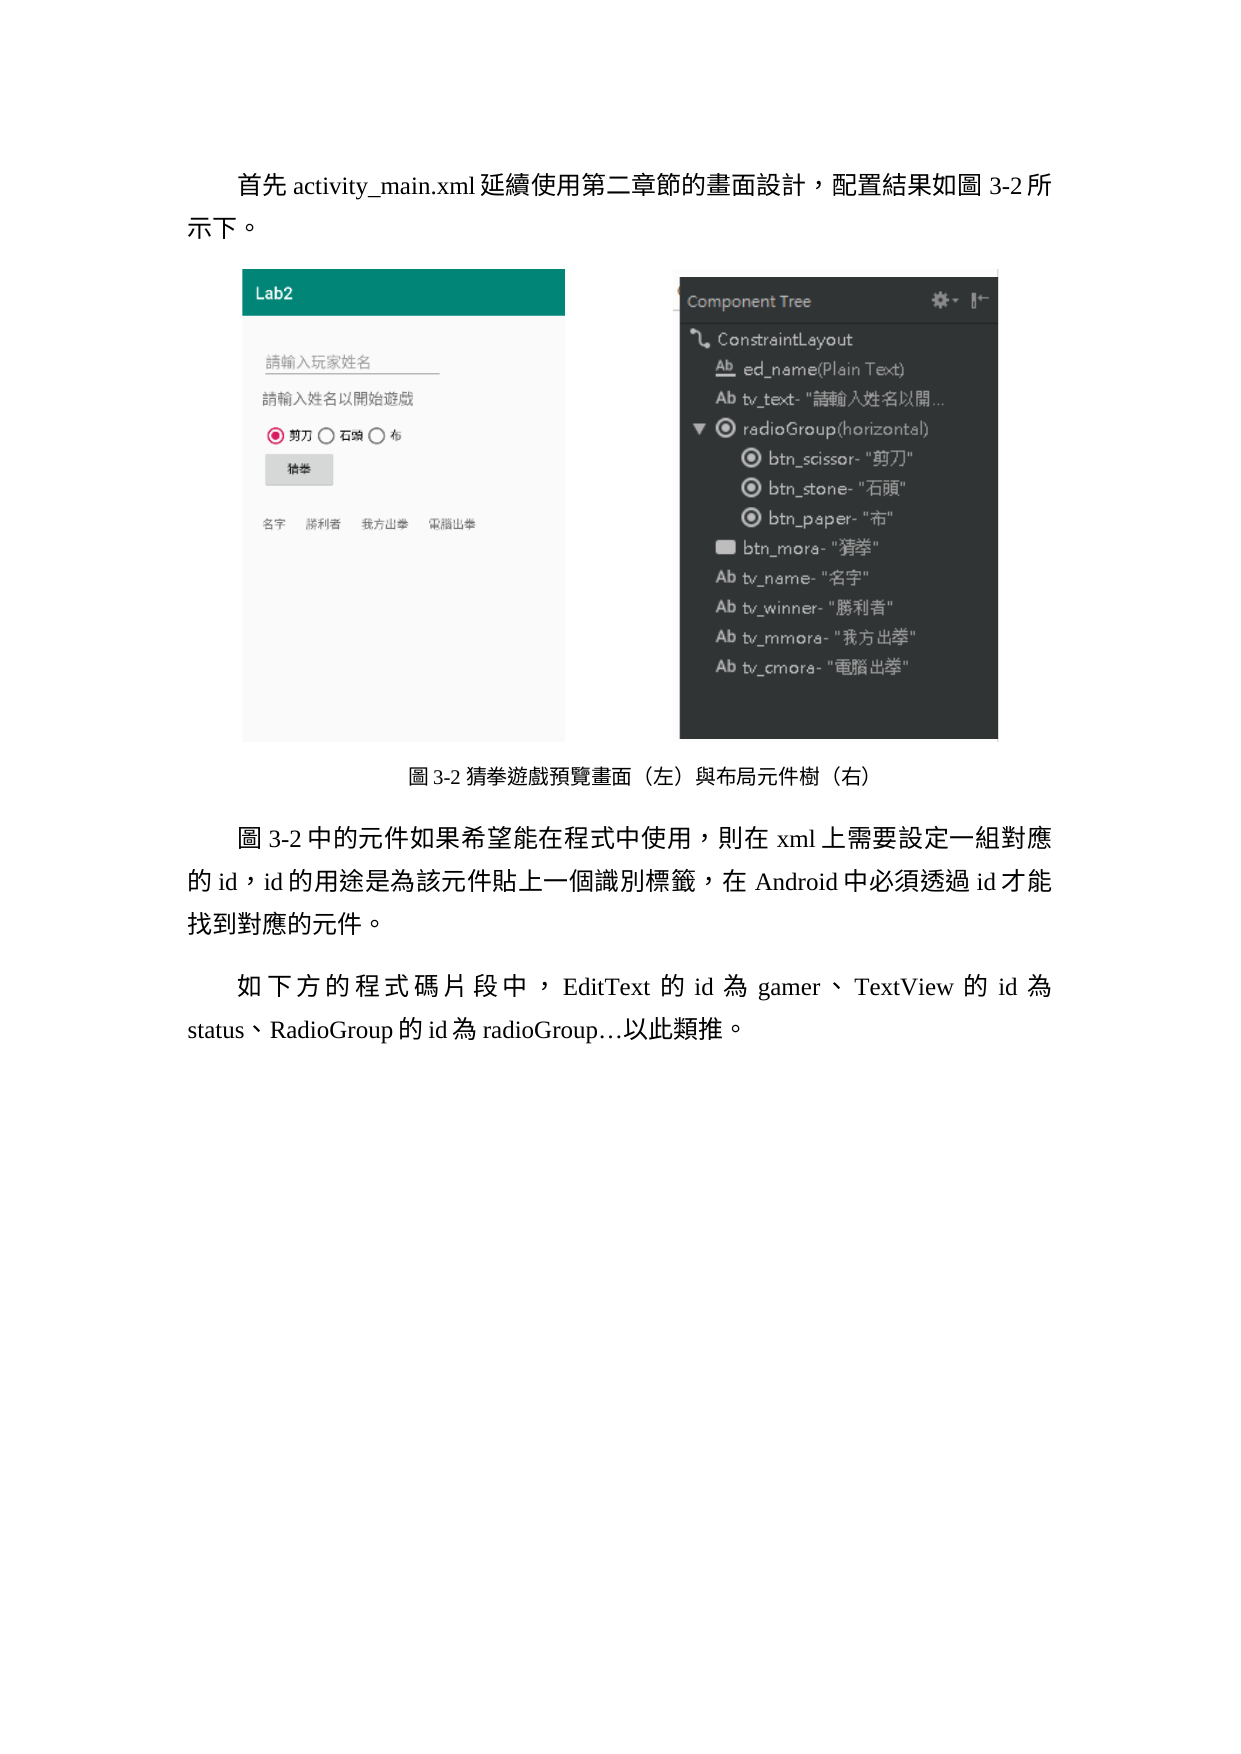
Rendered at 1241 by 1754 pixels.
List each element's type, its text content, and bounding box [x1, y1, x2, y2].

table_header [620, 269, 1052, 757]
picture [242, 269, 565, 742]
text 如下方的程式碼片段中，EditText的id為gamer、TextView的id為status、RadioGroup的id為radioGroup…以此類推。 [187, 965, 1053, 1046]
text 圖3-2中的元件如果希望能在程式中使用，則在xml上需要設定一組對應的id，id的用途是為該元件貼上一個識別標籤，在Android中必須透過id才能找到對應的元件。 [187, 817, 1053, 941]
text 圖3-2 猜拳遊戲預覽畫面（左）與布局元件樹（右） [187, 757, 1053, 794]
picture [672, 269, 999, 742]
text 首先activity_main.xml延續使用第二章節的畫面設計，配置結果如圖3-2所示下。 [187, 164, 1053, 245]
table_header [188, 269, 619, 757]
